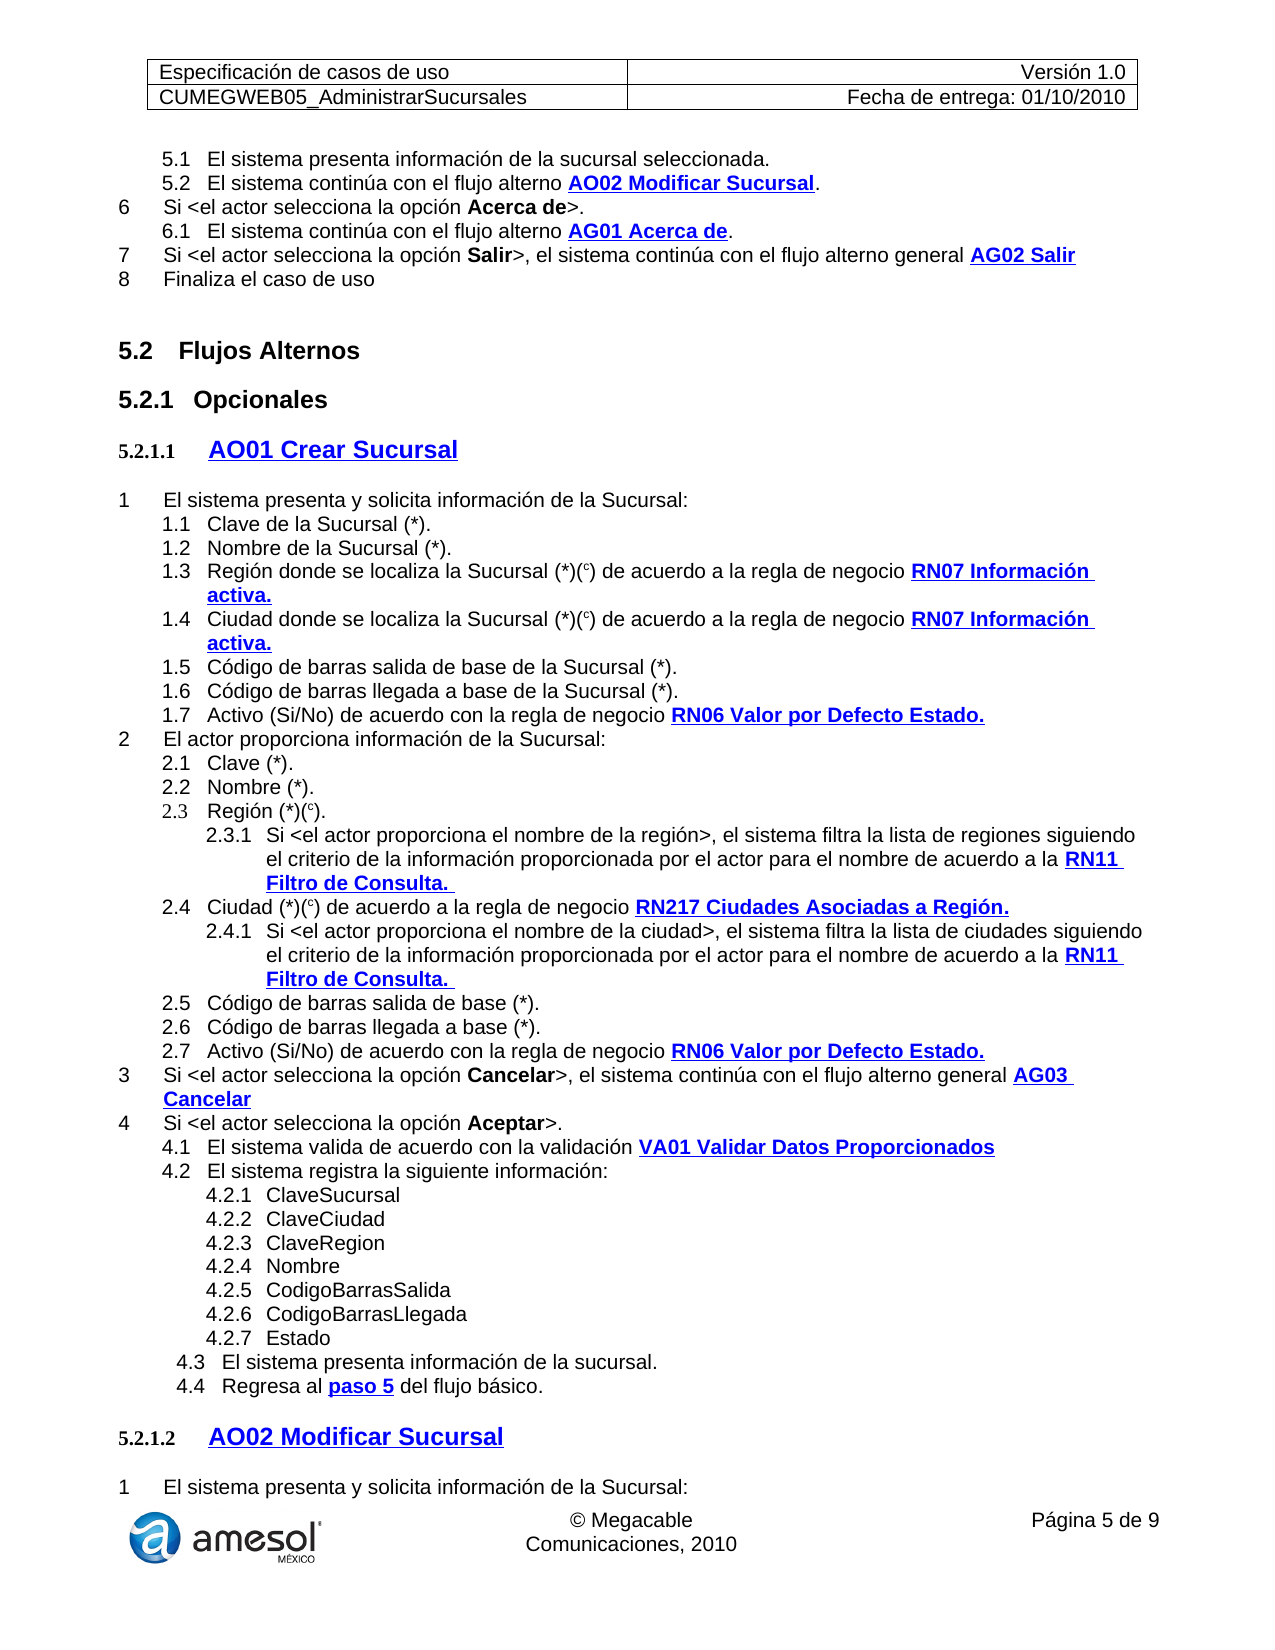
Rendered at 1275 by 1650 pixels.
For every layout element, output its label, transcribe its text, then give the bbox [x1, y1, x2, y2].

list El sistema valida de acuerdo con la validación VA01 Validar Datos Proporcionados [162, 1134, 1157, 1158]
text AO02 Modificar Sucursal [118, 1422, 1069, 1451]
list Regresa al paso 5 del flujo básico. [176, 1374, 1157, 1398]
list El sistema presenta información de la sucursal. [176, 1350, 1157, 1374]
list El sistema presenta y solicita información de la Sucursal: [118, 1475, 1157, 1499]
list Si <el actor selecciona la opción Cancelar>, el sistema continúa con el flujo alterno general AG03 Cancelar [118, 1063, 1157, 1111]
list Finaliza el caso de uso [118, 267, 1157, 291]
list CodigoBarrasLlegada [206, 1302, 1157, 1326]
list Nombre (*). [162, 775, 1157, 799]
list CodigoBarrasSalida [206, 1278, 1157, 1302]
list El sistema continúa con el flujo alterno AG01 Acerca de. [162, 219, 1157, 243]
list Si <el actor selecciona la opción Salir>, el sistema continúa con el flujo alterno general AG02 Salir [118, 243, 1157, 267]
list Si <el actor proporciona el nombre de la región>, el sistema filtra la lista de regiones siguiendo el criterio de la información proporcionada por el actor para el nombre de acuerdo a la RN11 Filtro de Consulta. [206, 823, 1157, 895]
text Flujos Alternos [118, 336, 1157, 364]
list Si <el actor selecciona la opción Acerca de>. [118, 195, 1157, 219]
list ClaveCiudad [206, 1206, 1157, 1230]
list Activo (Si/No) de acuerdo con la regla de negocio RN06 Valor por Defecto Estado. [162, 1039, 1157, 1063]
list ClaveSucursal [206, 1182, 1157, 1206]
list El sistema presenta información de la sucursal seleccionada. [162, 147, 1157, 171]
picture [118, 1507, 322, 1567]
list El sistema presenta y solicita información de la Sucursal: [118, 487, 1157, 511]
list Código de barras salida de base (*). [162, 991, 1157, 1015]
list El sistema registra la siguiente información: [162, 1158, 1157, 1182]
list Código de barras llegada a base (*). [162, 1015, 1157, 1039]
list Si <el actor selecciona la opción Aceptar>. [118, 1111, 1157, 1134]
list El sistema continúa con el flujo alterno AO02 Modificar Sucursal. [162, 171, 1157, 195]
list Clave (*). [162, 751, 1157, 775]
list Nombre [206, 1254, 1157, 1278]
list Código de barras salida de base de la Sucursal (*). [162, 655, 1157, 679]
list ClaveRegion [206, 1230, 1157, 1254]
list Código de barras llegada a base de la Sucursal (*). [162, 679, 1157, 703]
text AO01 Crear Sucursal [118, 435, 1069, 463]
list Región (*)(c). [162, 799, 1157, 823]
text Opcionales [118, 385, 1144, 414]
list Activo (Si/No) de acuerdo con la regla de negocio RN06 Valor por Defecto Estado. [162, 703, 1157, 727]
list Región donde se localiza la Sucursal (*)(c) de acuerdo a la regla de negocio RN07 Información activa. [162, 559, 1157, 607]
list Ciudad (*)(c) de acuerdo a la regla de negocio RN217 Ciudades Asociadas a Región. [162, 895, 1157, 919]
list Si <el actor proporciona el nombre de la ciudad>, el sistema filtra la lista de ciudades siguiendo el criterio de la información proporcionada por el actor para el nombre de acuerdo a la RN11 Filtro de Consulta. [206, 919, 1157, 991]
list Clave de la Sucursal (*). [162, 511, 1157, 535]
list El actor proporciona información de la Sucursal: [118, 727, 1157, 751]
list Ciudad donde se localiza la Sucursal (*)(c) de acuerdo a la regla de negocio RN07 Información activa. [162, 607, 1157, 655]
list Nombre de la Sucursal (*). [162, 535, 1157, 559]
list Estado [206, 1326, 1157, 1350]
